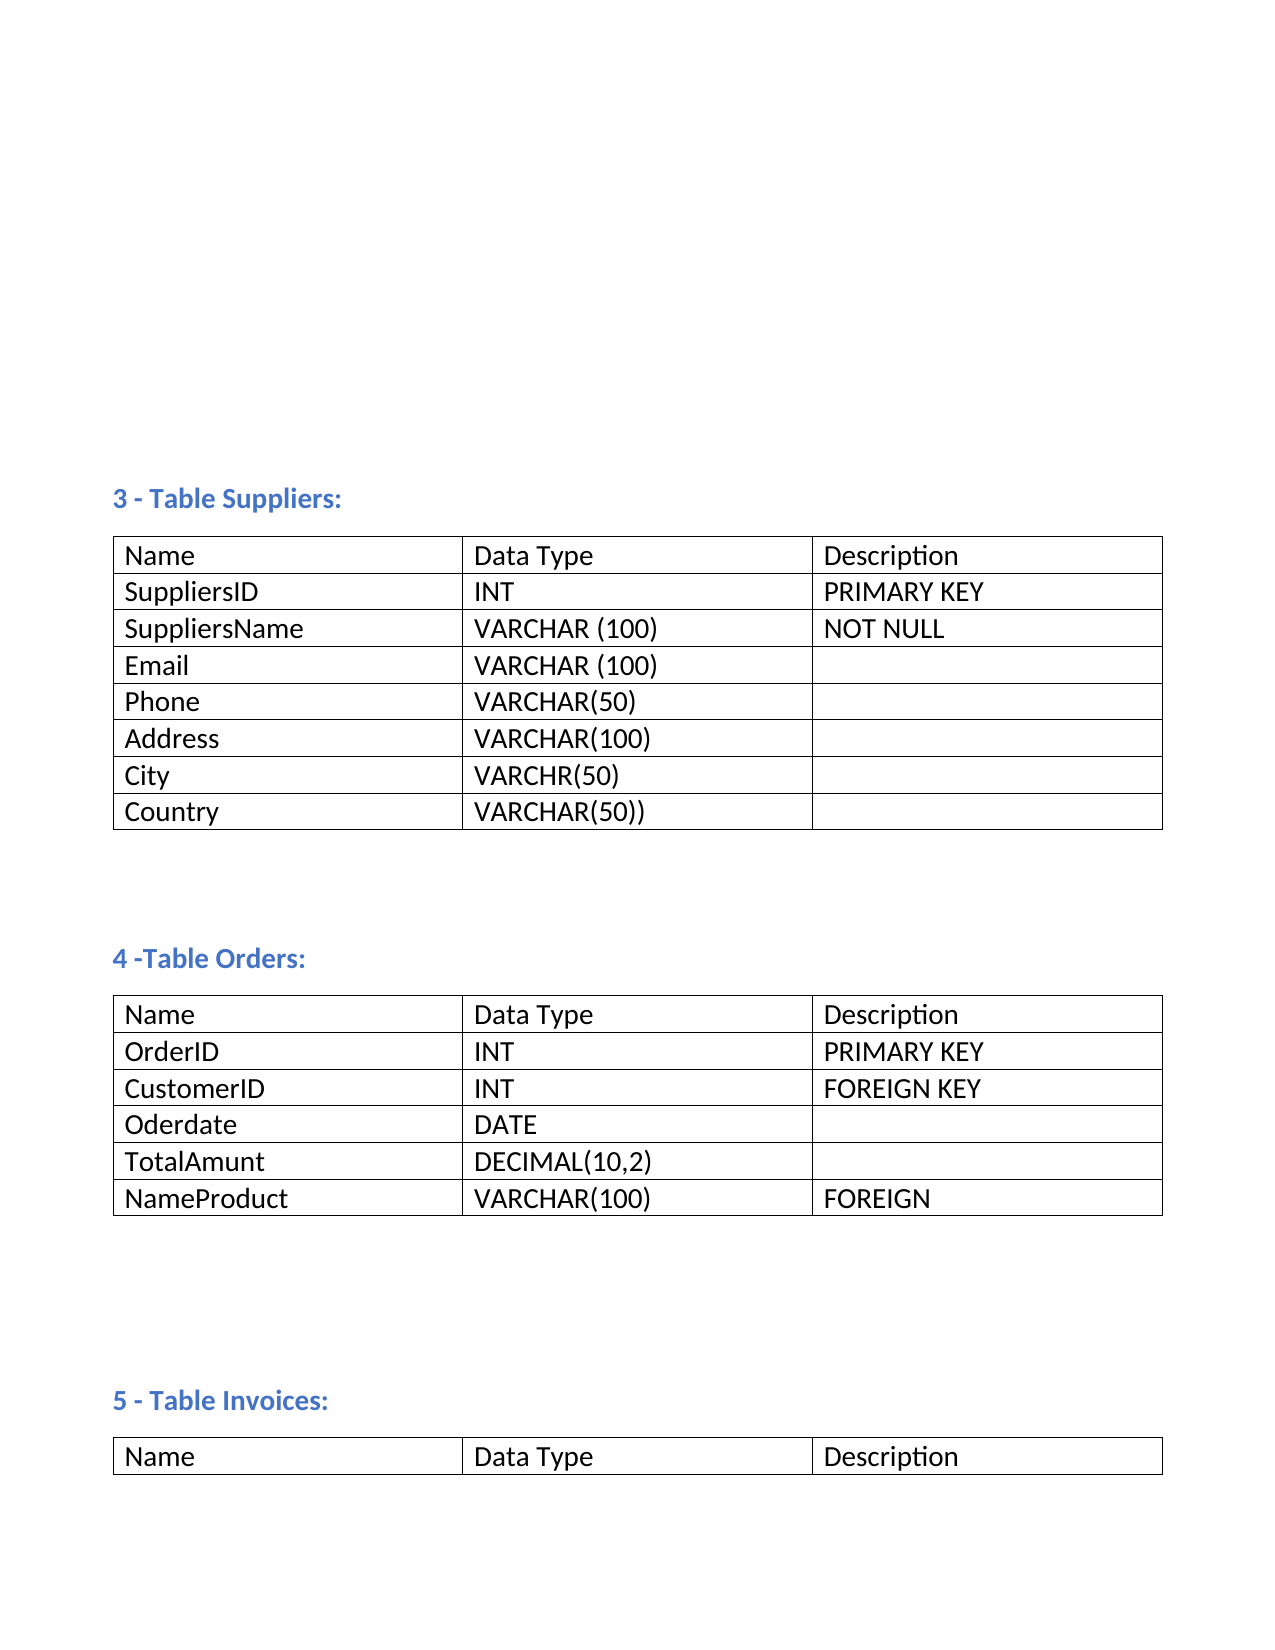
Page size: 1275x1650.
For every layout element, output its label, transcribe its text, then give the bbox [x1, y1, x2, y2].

table_cell PRIMARY KEY [813, 574, 1162, 609]
table_cell Email [114, 647, 462, 682]
table_header Description [813, 537, 1162, 572]
table_cell VARCHAR(50)) [463, 794, 812, 829]
table_cell [813, 647, 1162, 682]
table_cell NOT NULL [813, 610, 1162, 646]
table_cell CustomerID [114, 1070, 462, 1105]
table_cell VARCHAR (100) [463, 610, 812, 646]
text 5 - Table Invoices: [112, 1382, 1162, 1417]
table_cell VARCHAR(100) [463, 720, 812, 756]
table_cell FOREIGN [813, 1180, 1162, 1215]
table_cell [813, 1143, 1162, 1179]
table_cell DECIMAL(10,2) [463, 1143, 812, 1179]
table_cell DATE [463, 1106, 812, 1142]
table_cell VARCHAR(50) [463, 684, 812, 719]
table_cell INT [463, 1070, 812, 1105]
table_cell SuppliersID [114, 574, 462, 609]
table_header Name [114, 537, 462, 572]
table_header Data Type [463, 1438, 812, 1473]
table_cell [813, 684, 1162, 719]
table_cell INT [463, 1033, 812, 1069]
table_cell VARCHAR(100) [463, 1180, 812, 1215]
table_header Name [114, 1438, 462, 1473]
table_cell SuppliersName [114, 610, 462, 646]
text 4 -Table Orders: [112, 940, 1162, 976]
table_header Data Type [463, 996, 812, 1032]
table_cell Country [114, 794, 462, 829]
table_cell [813, 794, 1162, 829]
table_cell VARCHR(50) [463, 757, 812, 792]
table_cell [813, 1106, 1162, 1142]
table_cell INT [463, 574, 812, 609]
table_header Name [114, 996, 462, 1032]
table_cell City [114, 757, 462, 792]
table_header Data Type [463, 537, 812, 572]
text 3 - Table Suppliers: [112, 481, 1162, 516]
table_cell NameProduct [114, 1180, 462, 1215]
table_header Description [813, 996, 1162, 1032]
table_header Description [813, 1438, 1162, 1473]
table_cell Phone [114, 684, 462, 719]
table_cell PRIMARY KEY [813, 1033, 1162, 1069]
table_cell OrderID [114, 1033, 462, 1069]
table_cell [813, 757, 1162, 792]
table_cell TotalAmunt [114, 1143, 462, 1179]
table_cell VARCHAR (100) [463, 647, 812, 682]
table_cell [813, 720, 1162, 756]
table_cell Address [114, 720, 462, 756]
table_cell Oderdate [114, 1106, 462, 1142]
table_cell FOREIGN KEY [813, 1070, 1162, 1105]
